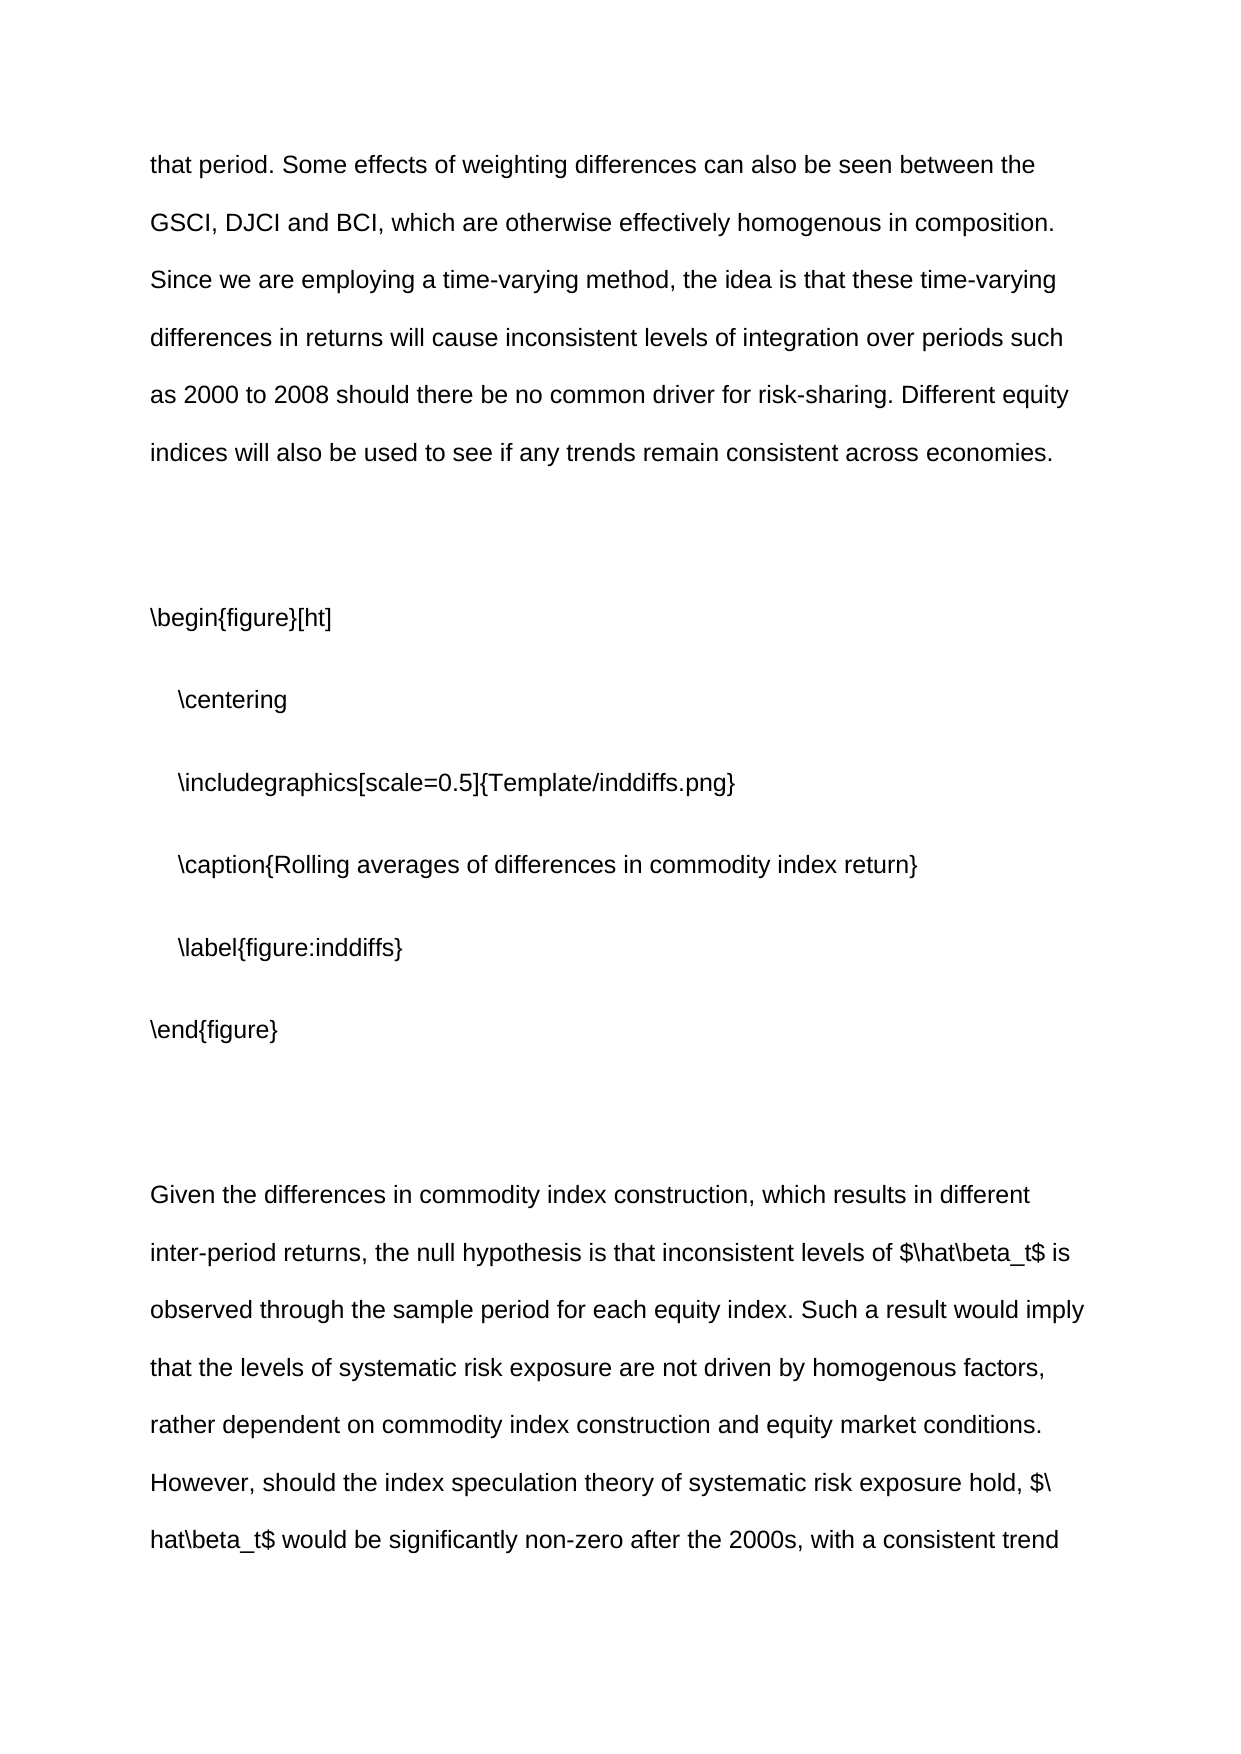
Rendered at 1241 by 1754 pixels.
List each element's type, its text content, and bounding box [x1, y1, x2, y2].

text \end{figure} [150, 1015, 1090, 1044]
text \caption{Rolling averages of differences in commodity index return} [150, 850, 1090, 879]
text \centering [150, 685, 1090, 714]
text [150, 150, 1090, 466]
text \label{figure:inddiffs} [150, 932, 1090, 961]
text \includegraphics[scale=0.5]{Template/inddiffs.png} [150, 767, 1090, 796]
text \begin{figure}[ht] [150, 602, 1090, 631]
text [150, 1180, 1090, 1554]
